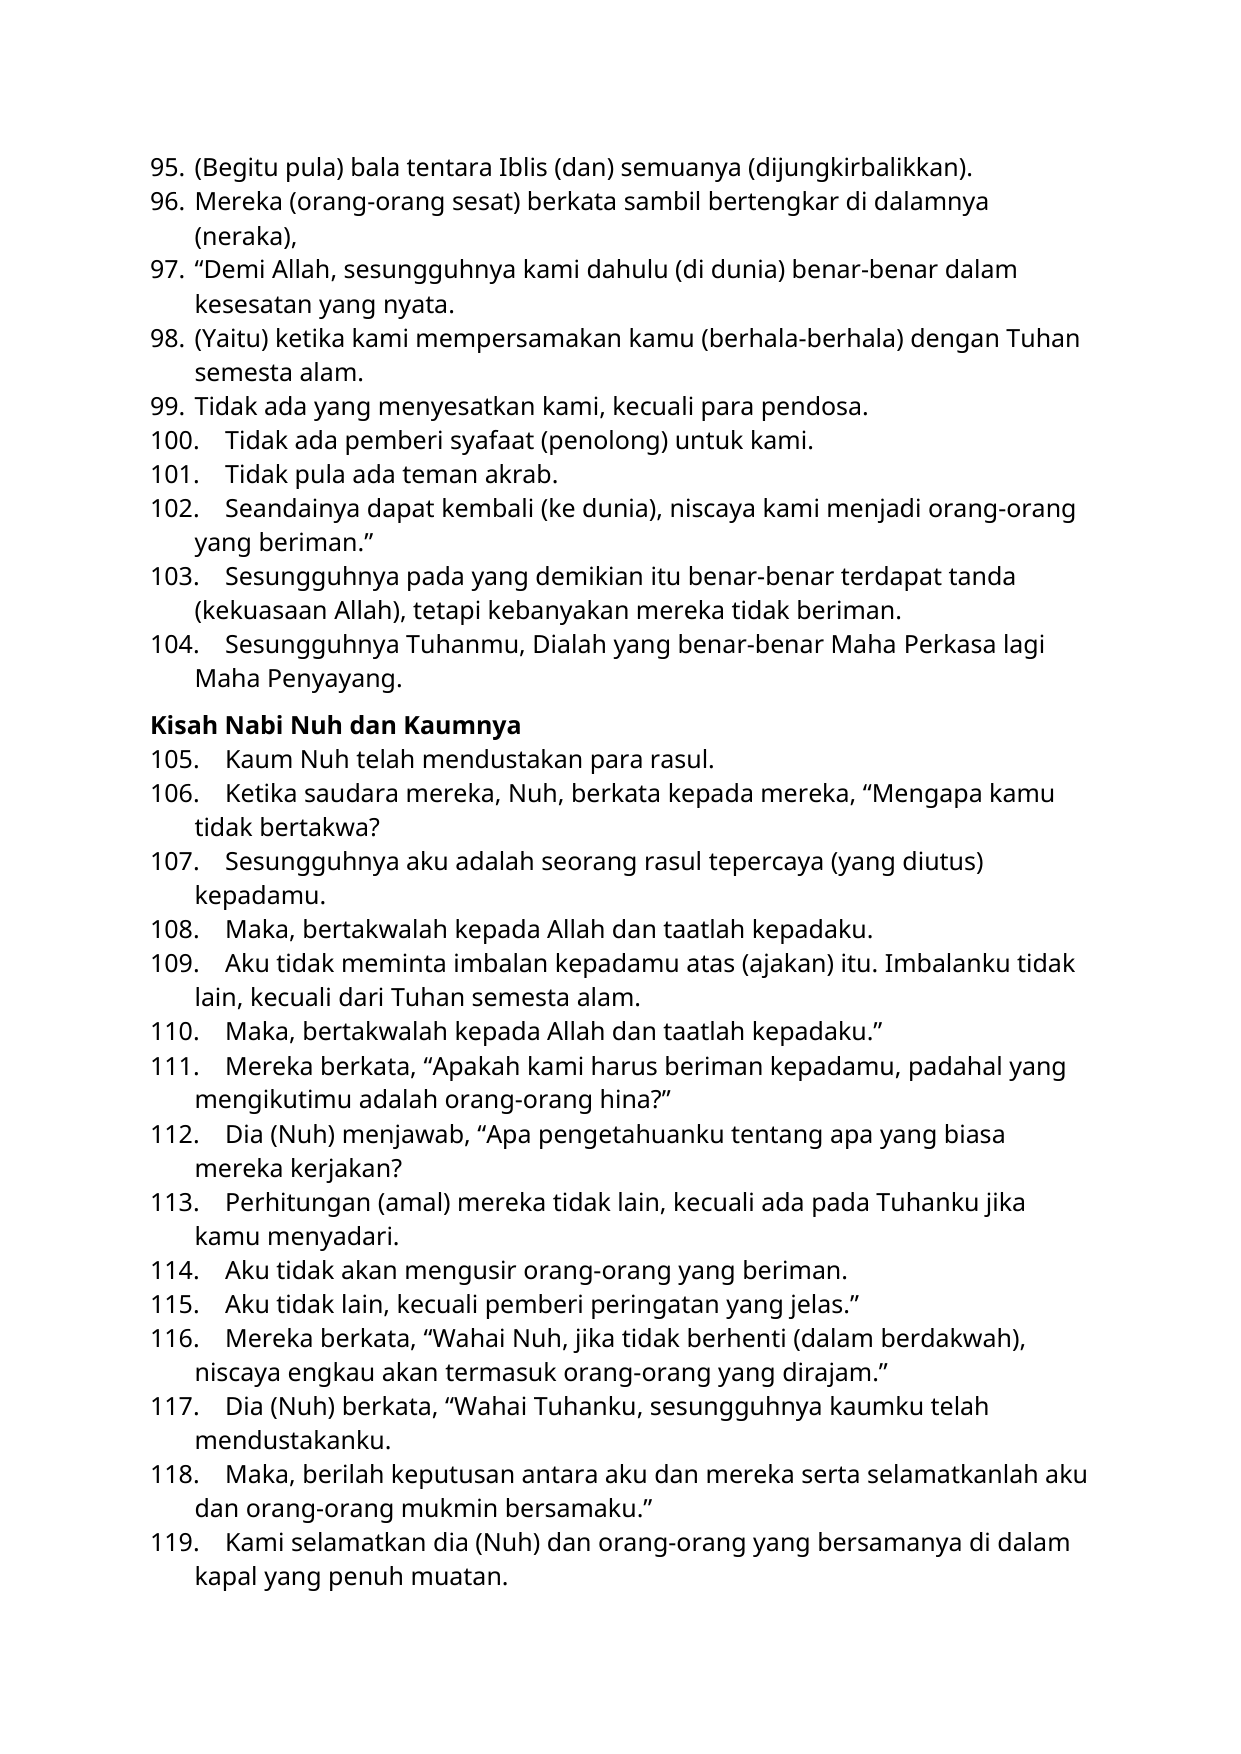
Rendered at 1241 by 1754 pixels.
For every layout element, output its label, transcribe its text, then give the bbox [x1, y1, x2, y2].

list Dia (Nuh) menjawab, “Apa pengetahuanku tentang apa yang biasa mereka kerjakan? [150, 1116, 1090, 1184]
list Sesungguhnya aku adalah seorang rasul tepercaya (yang diutus) kepadamu. [150, 844, 1090, 912]
list Aku tidak akan mengusir orang-orang yang beriman. [150, 1252, 1090, 1287]
list Aku tidak meminta imbalan kepadamu atas (ajakan) itu. Imbalanku tidak lain, kecuali dari Tuhan semesta alam. [150, 946, 1090, 1014]
list “Demi Allah, sesungguhnya kami dahulu (di dunia) benar-benar dalam kesesatan yang nyata. [150, 252, 1090, 320]
list Aku tidak lain, kecuali pemberi peringatan yang jelas.” [150, 1287, 1090, 1321]
list Sesungguhnya pada yang demikian itu benar-benar terdapat tanda (kekuasaan Allah), tetapi kebanyakan mereka tidak beriman. [150, 559, 1090, 627]
list (Begitu pula) bala tentara Iblis (dan) semuanya (dijungkirbalikkan). [150, 150, 1090, 184]
list Sesungguhnya Tuhanmu, Dialah yang benar-benar Maha Perkasa lagi Maha Penyayang. [150, 627, 1090, 695]
list Ketika saudara mereka, Nuh, berkata kepada mereka, “Mengapa kamu tidak bertakwa? [150, 776, 1090, 844]
list Seandainya dapat kembali (ke dunia), niscaya kami menjadi orang-orang yang beriman.” [150, 491, 1090, 559]
list Kami selamatkan dia (Nuh) dan orang-orang yang bersamanya di dalam kapal yang penuh muatan. [150, 1525, 1090, 1593]
list Dia (Nuh) berkata, “Wahai Tuhanku, sesungguhnya kaumku telah mendustakanku. [150, 1389, 1090, 1457]
list Maka, bertakwalah kepada Allah dan taatlah kepadaku.” [150, 1014, 1090, 1048]
text Kisah Nabi Nuh dan Kaumnya [150, 707, 1090, 742]
list Tidak ada pemberi syafaat (penolong) untuk kami. [150, 422, 1090, 457]
list (Yaitu) ketika kami mempersamakan kamu (berhala-berhala) dengan Tuhan semesta alam. [150, 320, 1090, 388]
list Perhitungan (amal) mereka tidak lain, kecuali ada pada Tuhanku jika kamu menyadari. [150, 1184, 1090, 1252]
list Maka, berilah keputusan antara aku dan mereka serta selamatkanlah aku dan orang-orang mukmin bersamaku.” [150, 1457, 1090, 1525]
list Tidak ada yang menyesatkan kami, kecuali para pendosa. [150, 388, 1090, 422]
list Maka, bertakwalah kepada Allah dan taatlah kepadaku. [150, 912, 1090, 946]
list Mereka (orang-orang sesat) berkata sambil bertengkar di dalamnya (neraka), [150, 184, 1090, 252]
list Mereka berkata, “Apakah kami harus beriman kepadamu, padahal yang mengikutimu adalah orang-orang hina?” [150, 1048, 1090, 1116]
list Mereka berkata, “Wahai Nuh, jika tidak berhenti (dalam berdakwah), niscaya engkau akan termasuk orang-orang yang dirajam.” [150, 1321, 1090, 1389]
list Kaum Nuh telah mendustakan para rasul. [150, 742, 1090, 776]
list Tidak pula ada teman akrab. [150, 457, 1090, 491]
